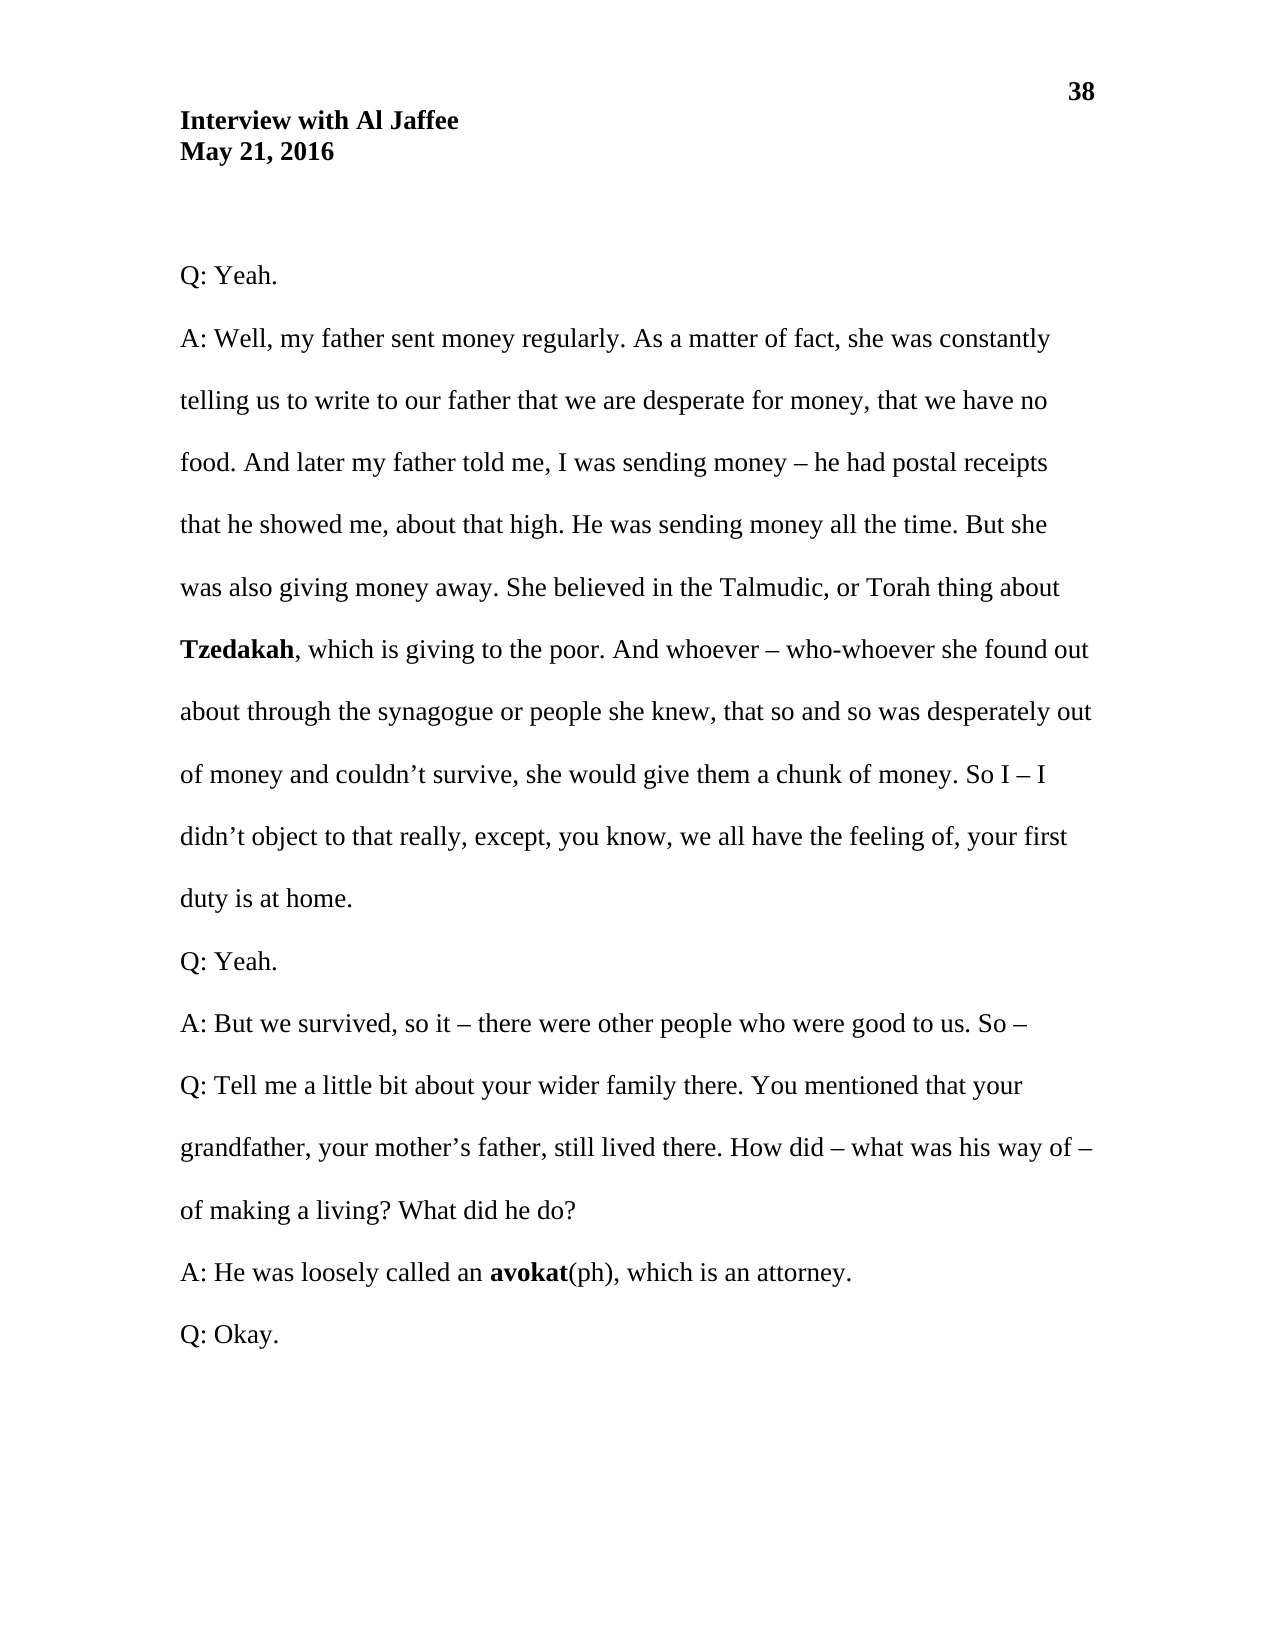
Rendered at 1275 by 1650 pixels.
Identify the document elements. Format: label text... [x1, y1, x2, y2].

text Q: Tell me a little bit about your wider family there. You mentioned that your grandfather, your mother’s father, still lived there. How did – what was his way of – of making a living? What did he do? [180, 1069, 1095, 1225]
text Q: Yeah. [180, 259, 1095, 291]
text Q: Yeah. [180, 945, 1095, 976]
text A: But we survived, so it – there were other people who were good to us. So – [180, 1007, 1095, 1038]
text A: He was loosely called an avokat(ph), which is an attorney. [180, 1256, 1095, 1287]
text Q: Okay. [180, 1318, 1095, 1349]
text A: Well, my father sent money regularly. As a matter of fact, she was constantly telling us to write to our father that we are desperate for money, that we have no food. And later my father told me, I was sending money – he had postal receipts that he showed me, about that high. He was sending money all the time. But she was also giving money away. She believed in the Talmudic, or Torah thing about Tzedakah, which is giving to the poor. And whoever – who-whoever she found out about through the synagogue or people she knew, that so and so was desperately out of money and couldn’t survive, she would give them a chunk of money. So I – I didn’t object to that really, except, you know, we all have the feeling of, your first duty is at home. [180, 322, 1095, 913]
